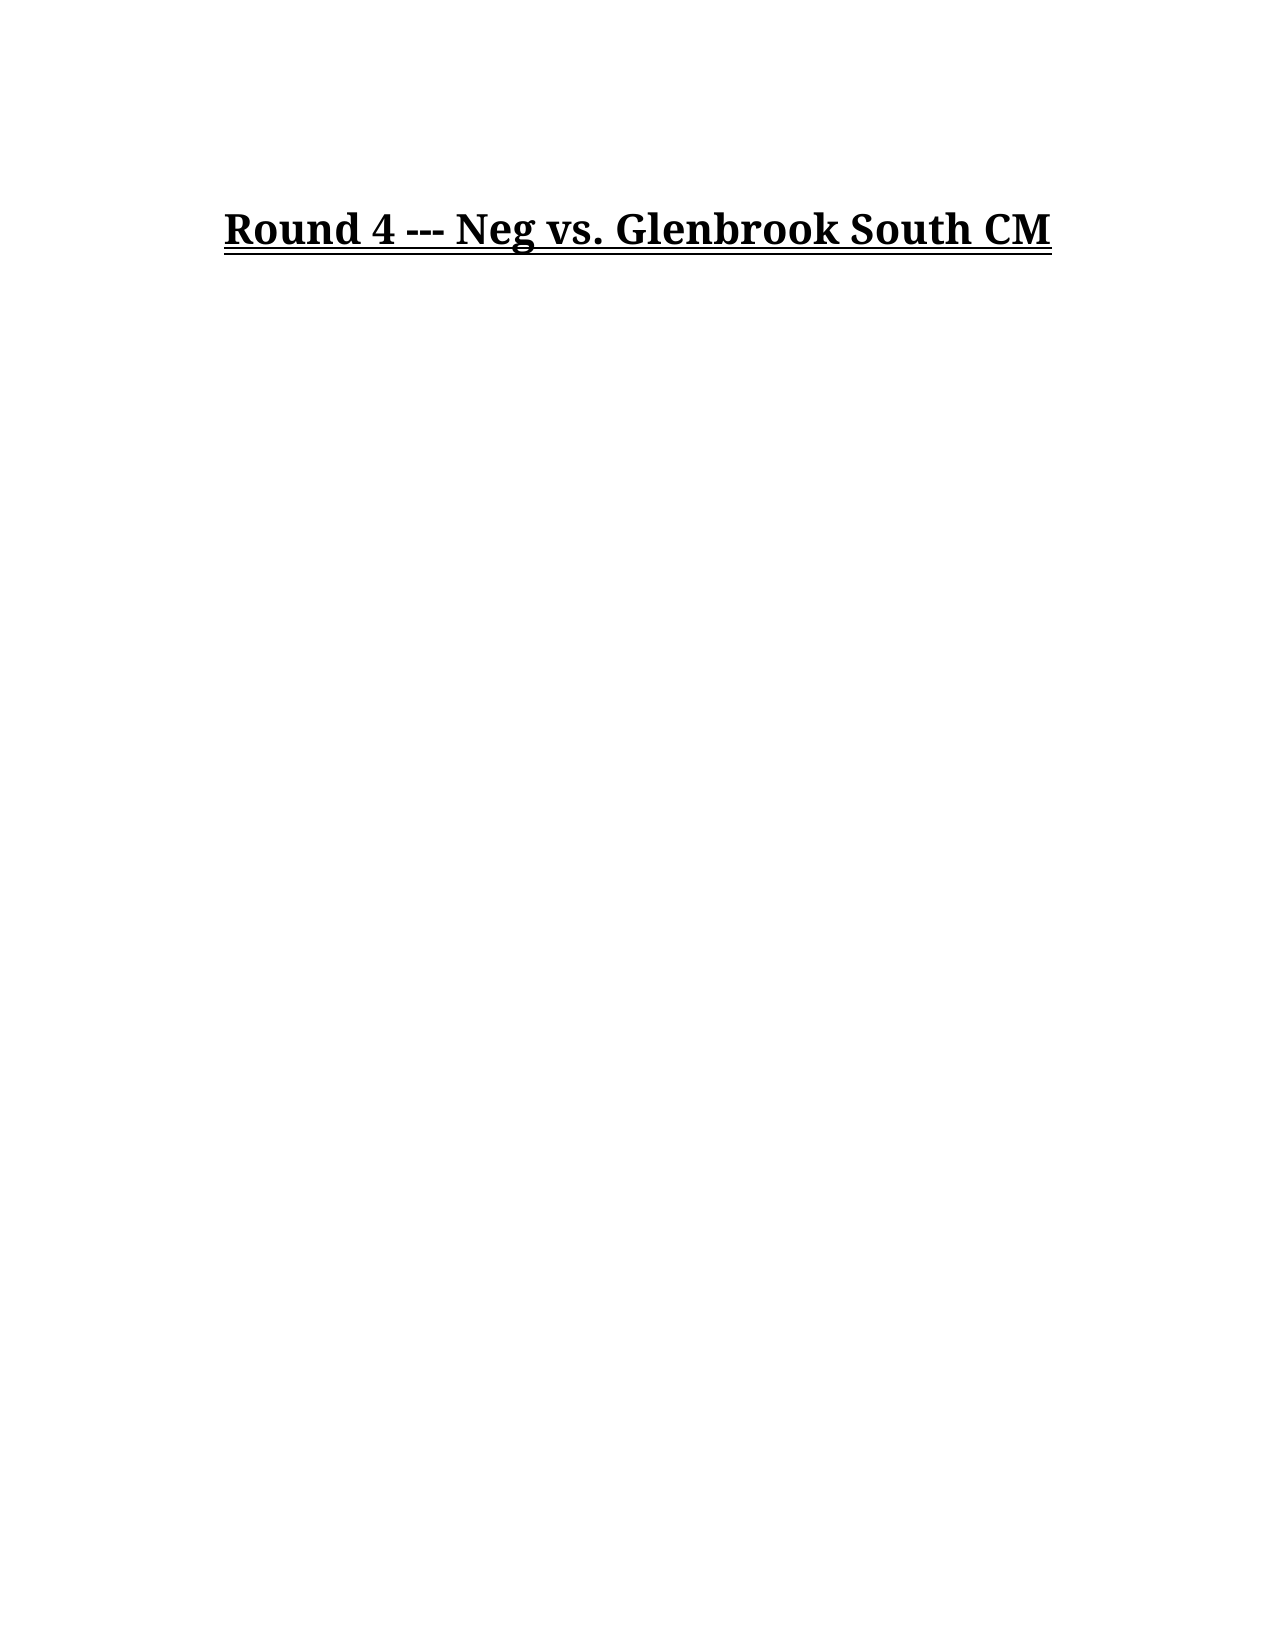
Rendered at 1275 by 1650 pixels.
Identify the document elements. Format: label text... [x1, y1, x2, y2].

subtitle Round 4 --- Neg vs. Glenbrook South CM [150, 200, 1125, 257]
